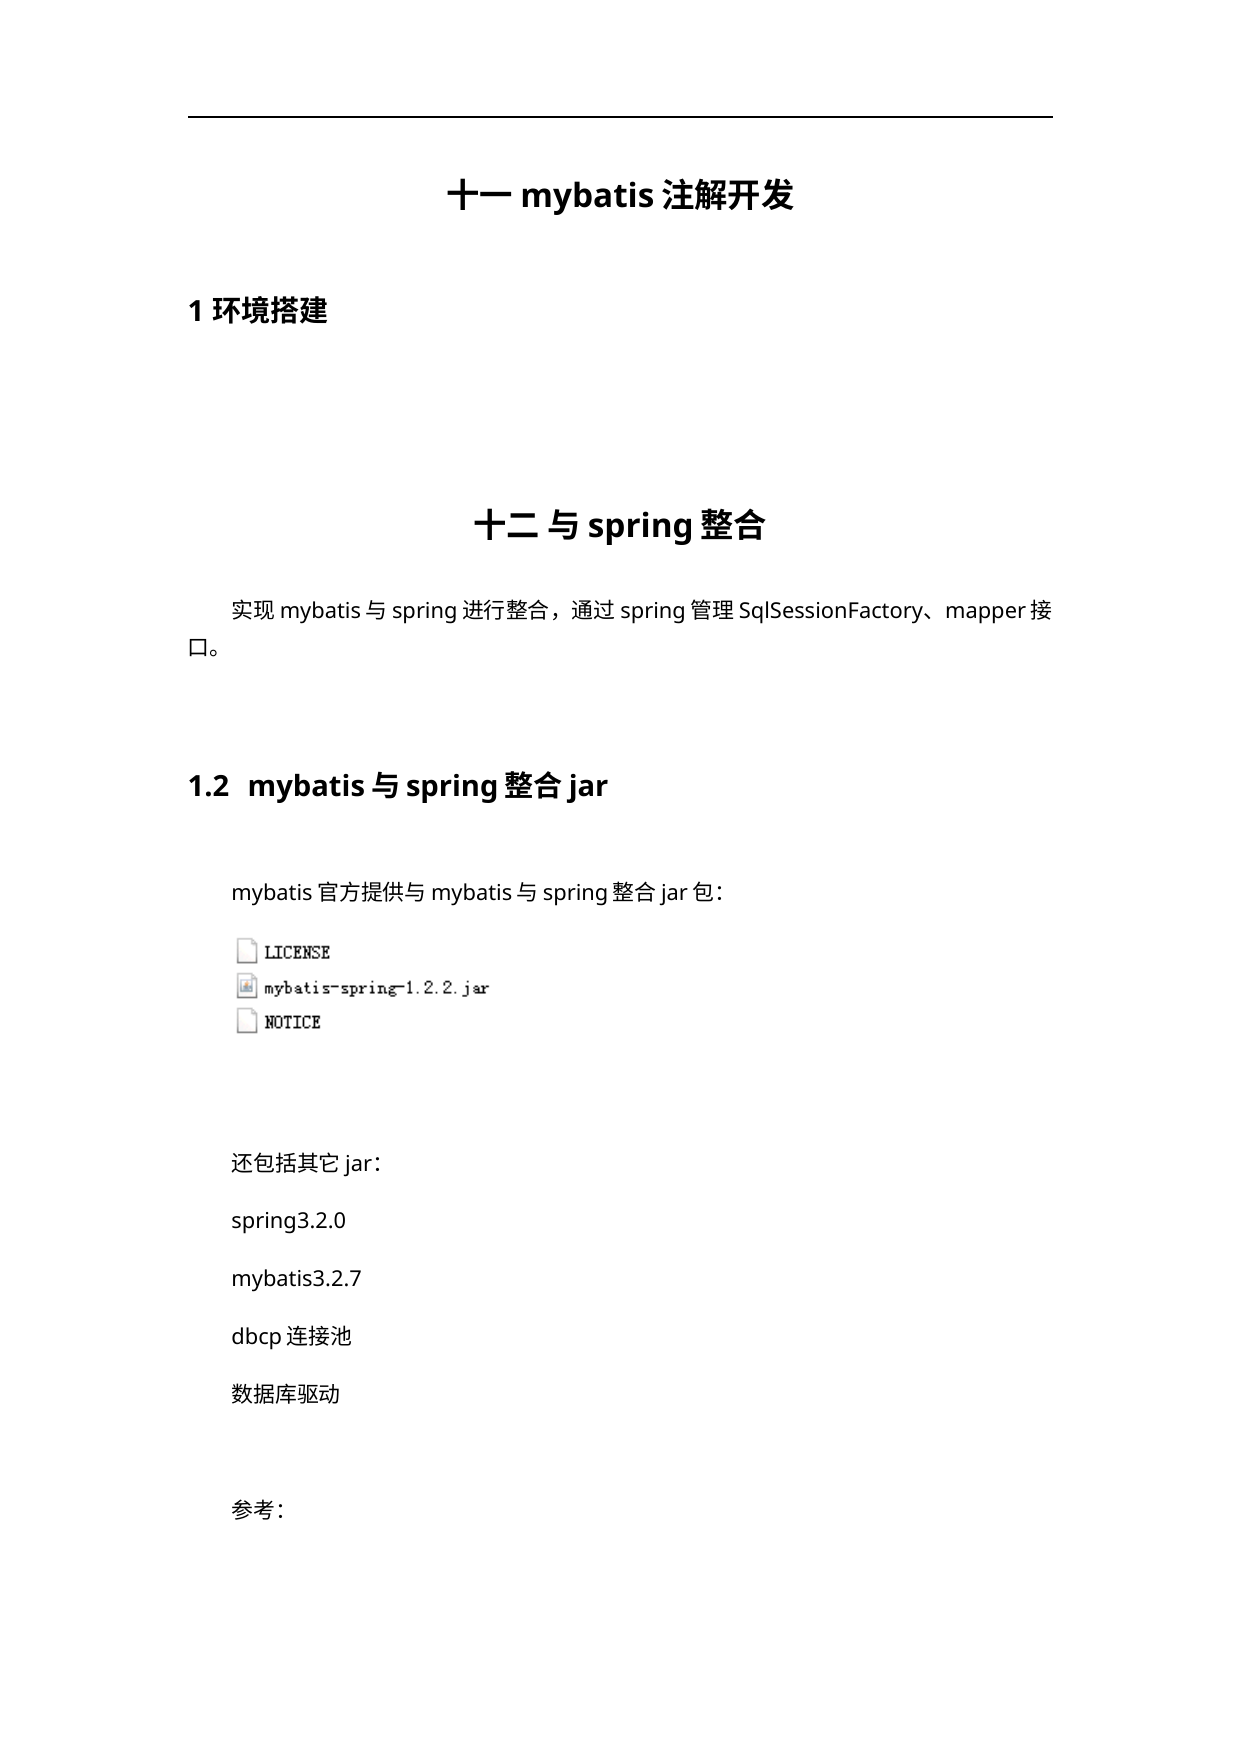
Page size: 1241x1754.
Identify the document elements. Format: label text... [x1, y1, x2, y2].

text spring3.2.0 [187, 1203, 1053, 1236]
text 还包括其它jar： [187, 1146, 1053, 1178]
text dbcp连接池 [187, 1319, 1053, 1351]
text 数据库驱动 [187, 1377, 1053, 1409]
subtitle 与spring整合 [187, 491, 1053, 556]
subtitle 环境搭建 [187, 277, 1053, 342]
subtitle mybatis注解开发 [187, 161, 1053, 226]
text 参考： [187, 1493, 1053, 1525]
picture [231, 932, 533, 1035]
text mybatis3.2.7 [187, 1261, 1053, 1294]
subtitle mybatis与spring整合jar [187, 752, 1053, 817]
text mybatis官方提供与mybatis与spring整合jar包： [187, 874, 1053, 907]
text 实现mybatis与spring进行整合，通过spring管理SqlSessionFactory、mapper接口。 [187, 592, 1053, 662]
